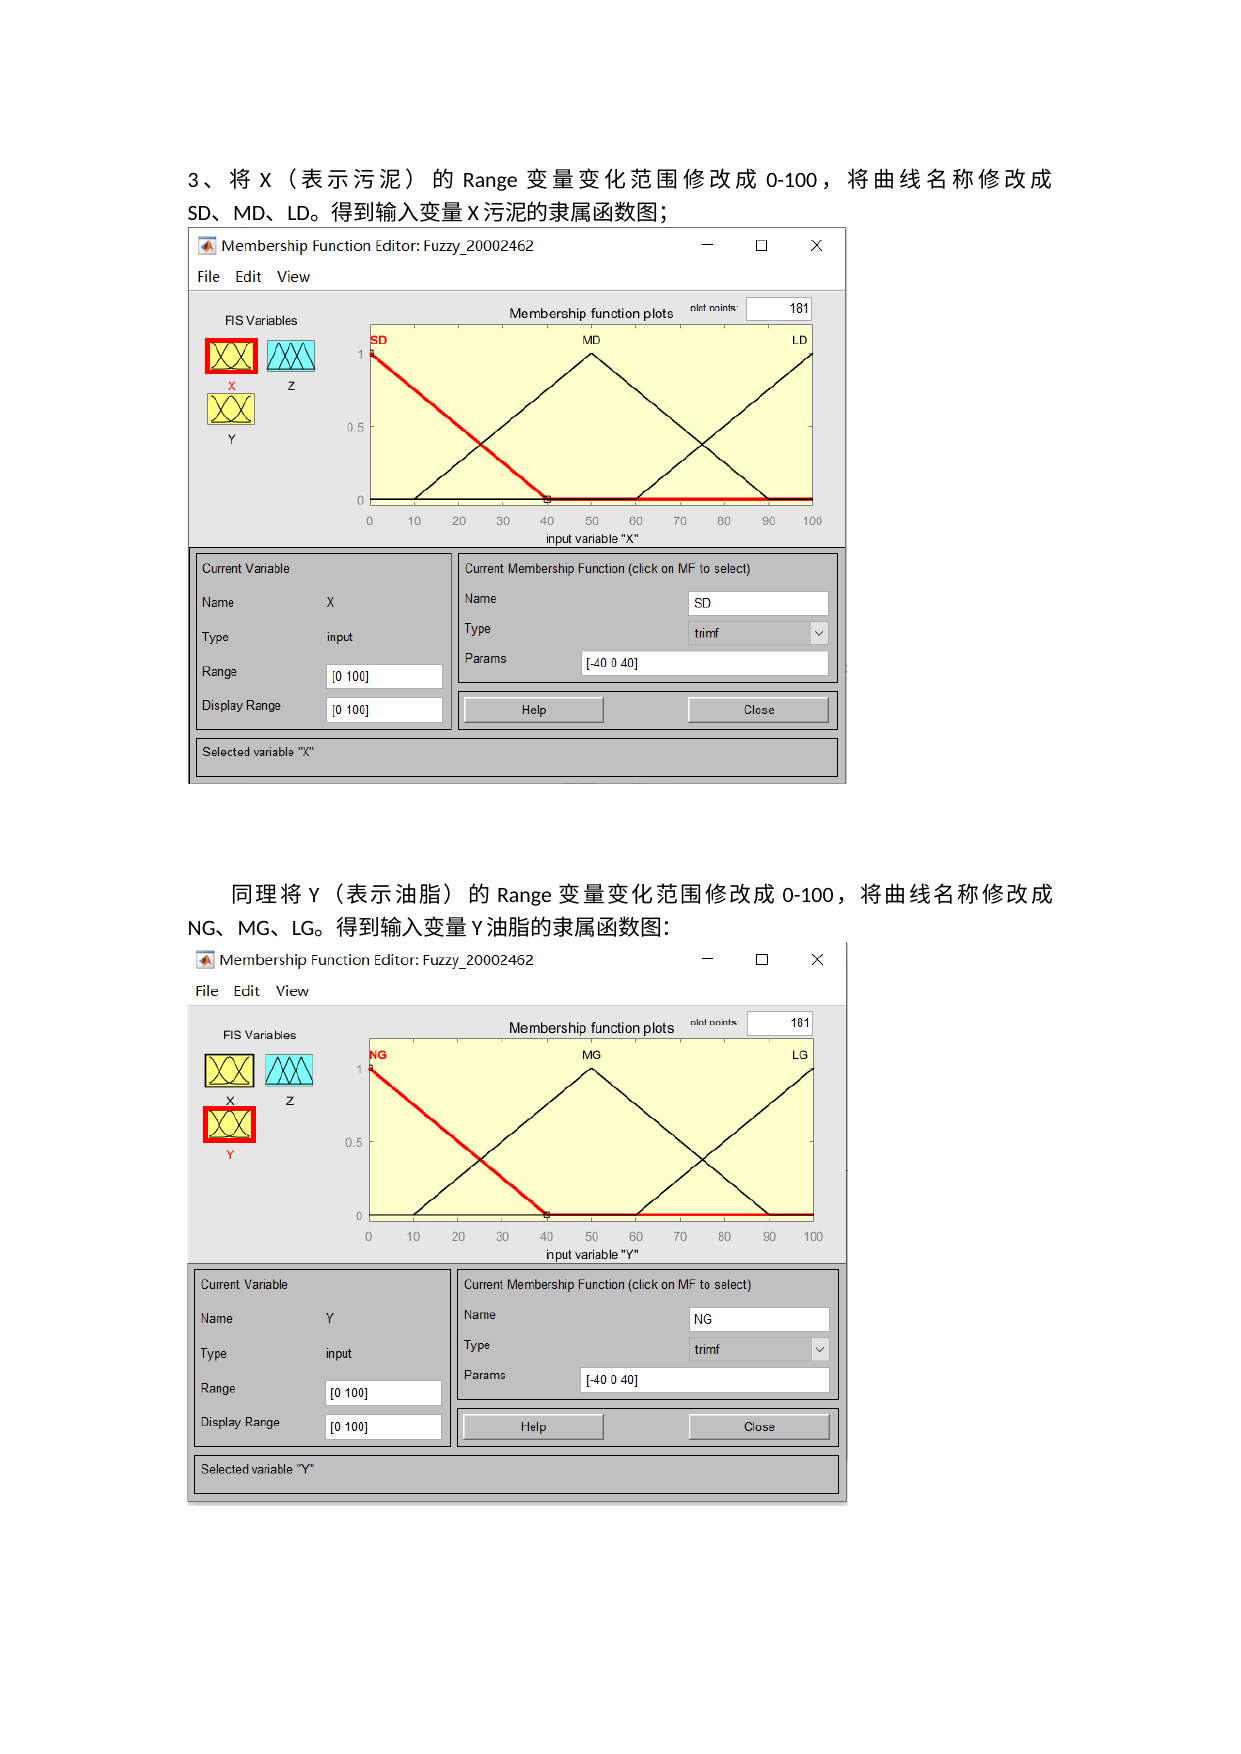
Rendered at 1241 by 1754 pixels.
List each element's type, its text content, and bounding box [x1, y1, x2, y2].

picture [187, 227, 848, 784]
text 3、将X（表示污泥）的Range变量变化范围修改成0-100，将曲线名称修改成SD、MD、LD。得到输入变量X污泥的隶属函数图； [187, 162, 1053, 227]
text 同理将Y（表示油脂）的Range变量变化范围修改成0-100，将曲线名称修改成NG、MG、LG。得到输入变量Y油脂的隶属函数图： [187, 877, 1053, 942]
picture [187, 942, 848, 1506]
